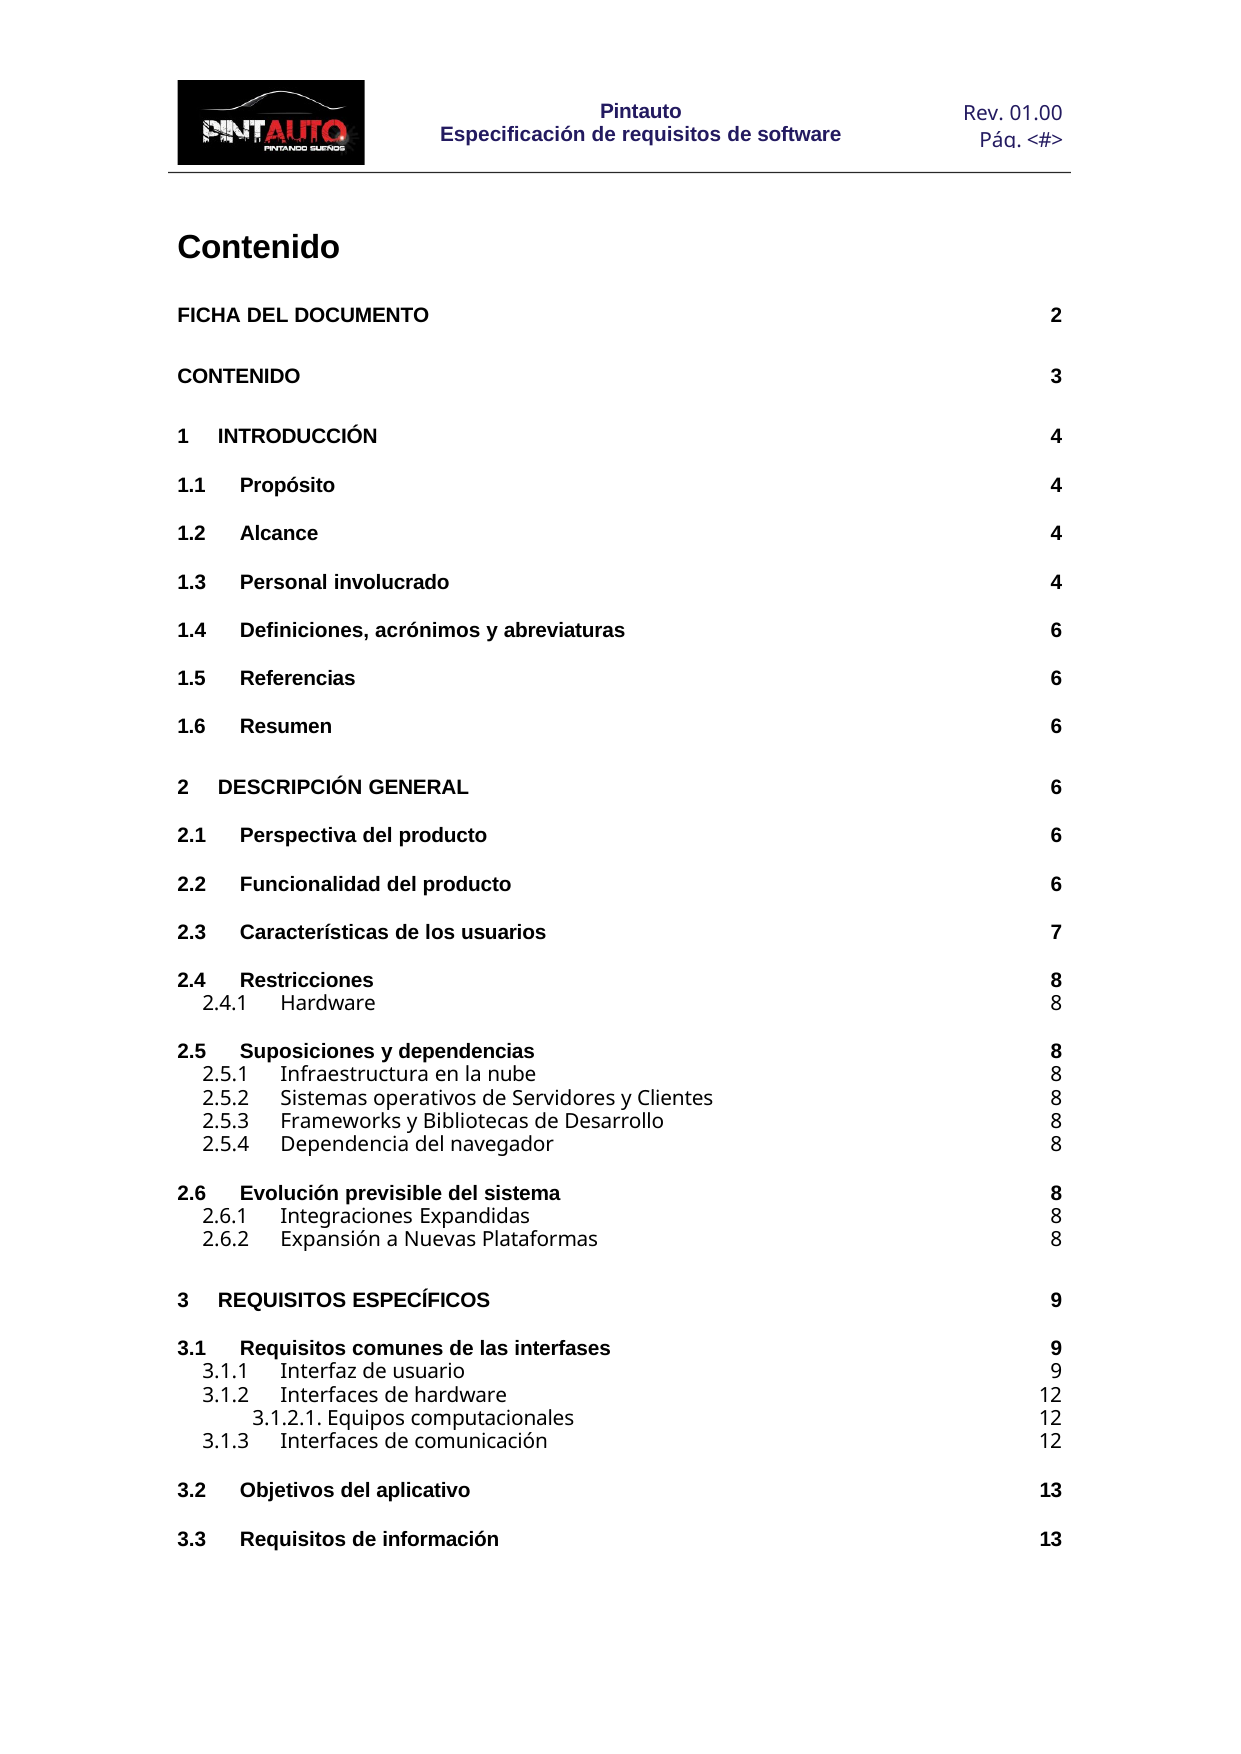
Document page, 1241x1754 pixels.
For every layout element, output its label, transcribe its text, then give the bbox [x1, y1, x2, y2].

picture [177, 80, 365, 165]
subtitle Contenido [177, 227, 1196, 266]
